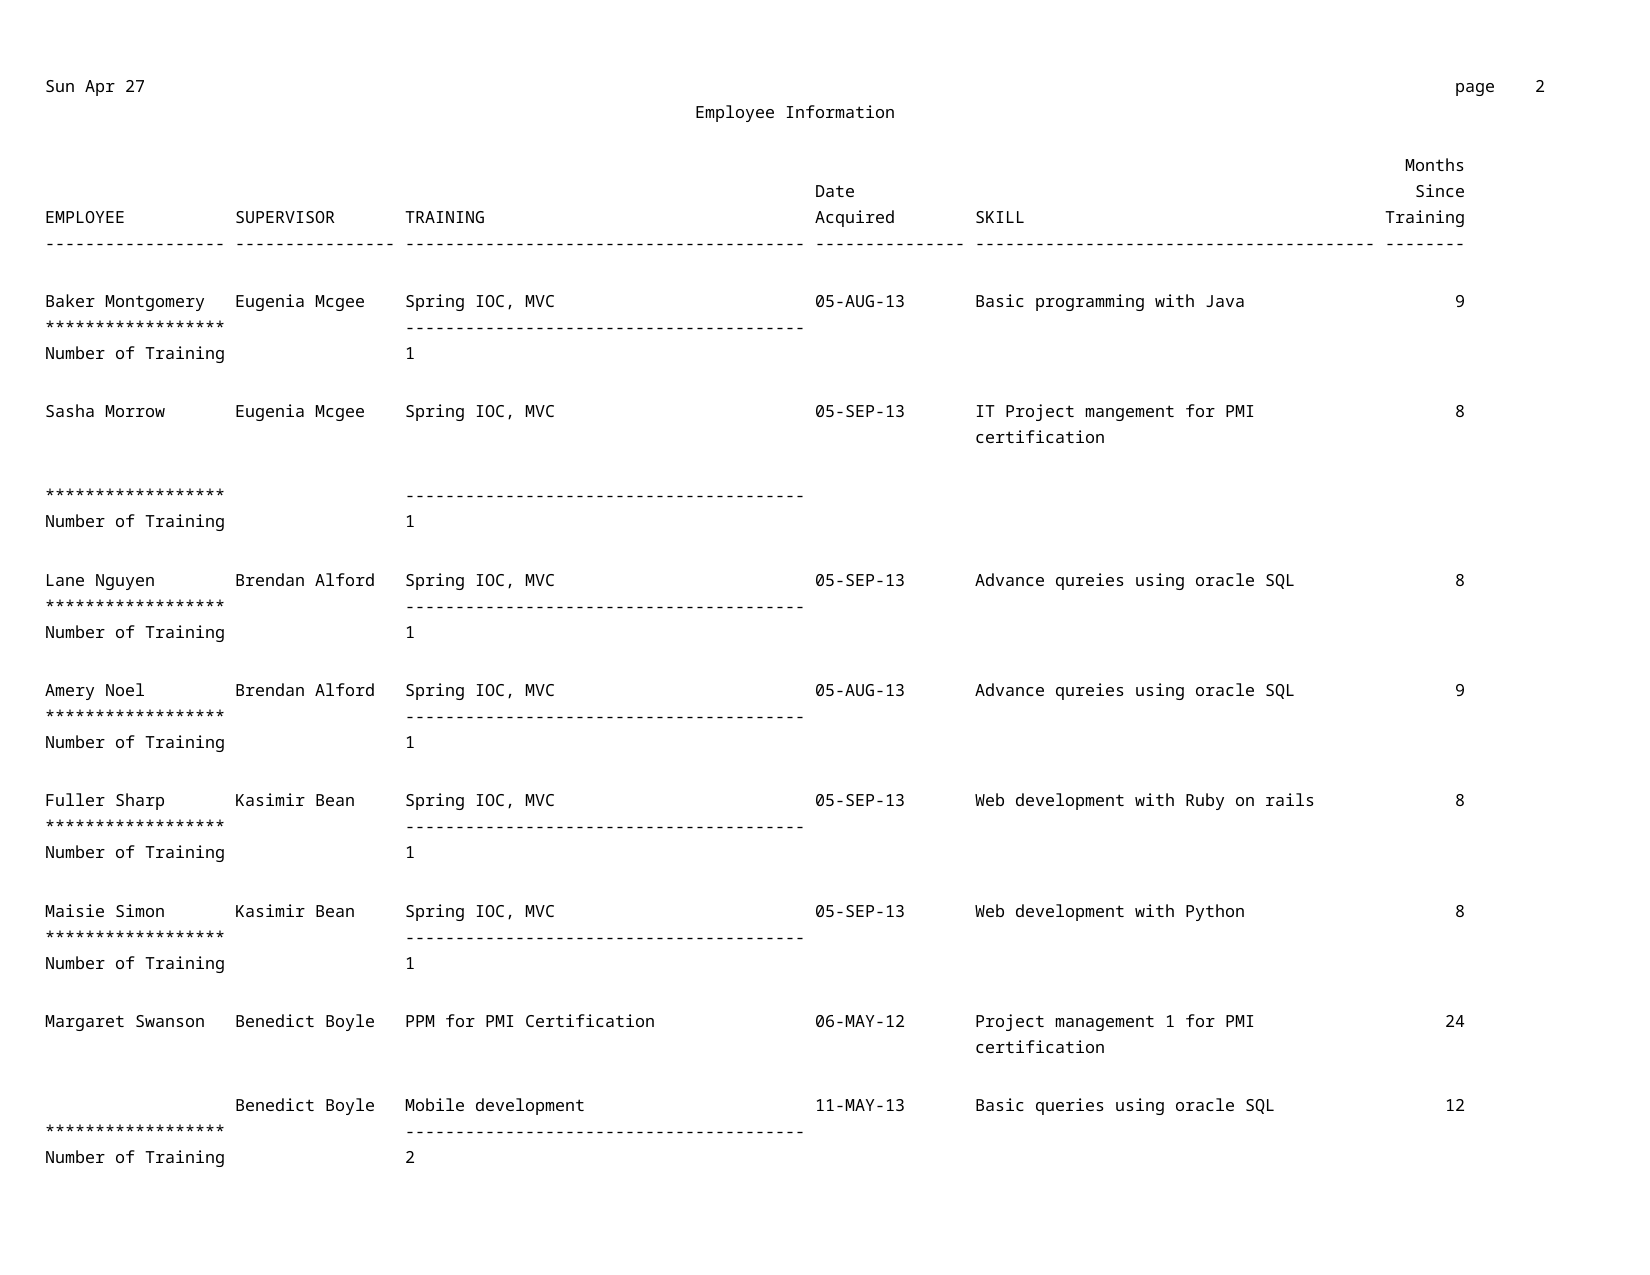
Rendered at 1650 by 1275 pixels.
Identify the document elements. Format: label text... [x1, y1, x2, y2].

list Margaret Swanson Benedict Boyle PPM for PMI Certification 06-MAY-12 Project management 1 for PMI 24 [45, 1009, 1605, 1032]
list Employee Information [45, 101, 1605, 124]
list ****************** ---------------------------------------- [45, 815, 1605, 838]
list Number of Training 2 [45, 1146, 1605, 1169]
list Benedict Boyle Mobile development 11-MAY-13 Basic queries using oracle SQL 12 [45, 1094, 1605, 1117]
list Number of Training 1 [45, 951, 1605, 974]
list Sun Apr 27 page 2 [45, 75, 1605, 98]
list Number of Training 1 [45, 342, 1605, 364]
list ****************** ---------------------------------------- [45, 316, 1605, 338]
list ****************** ---------------------------------------- [45, 594, 1605, 617]
list Number of Training 1 [45, 620, 1605, 643]
list Baker Montgomery Eugenia Mcgee Spring IOC, MVC 05-AUG-13 Basic programming with Java 9 [45, 289, 1605, 312]
list certification [45, 1036, 1605, 1058]
list Fuller Sharp Kasimir Bean Spring IOC, MVC 05-SEP-13 Web development with Ruby on rails 8 [45, 789, 1605, 812]
list certification [45, 426, 1605, 448]
list Maisie Simon Kasimir Bean Spring IOC, MVC 05-SEP-13 Web development with Python 8 [45, 899, 1605, 922]
list Sasha Morrow Eugenia Mcgee Spring IOC, MVC 05-SEP-13 IT Project mangement for PMI 8 [45, 400, 1605, 422]
list Amery Noel Brendan Alford Spring IOC, MVC 05-AUG-13 Advance qureies using oracle SQL 9 [45, 679, 1605, 701]
list ****************** ---------------------------------------- [45, 705, 1605, 727]
list ****************** ---------------------------------------- [45, 484, 1605, 507]
list Number of Training 1 [45, 841, 1605, 864]
list Number of Training 1 [45, 510, 1605, 533]
list Number of Training 1 [45, 731, 1605, 753]
list ****************** ---------------------------------------- [45, 1120, 1605, 1143]
list Date Since [45, 179, 1605, 202]
list Months [45, 153, 1605, 176]
list ------------------ ---------------- ---------------------------------------- --------------- ---------------------------------------- -------- [45, 231, 1605, 254]
list EMPLOYEE SUPERVISOR TRAINING Acquired SKILL Training [45, 205, 1605, 228]
list Lane Nguyen Brendan Alford Spring IOC, MVC 05-SEP-13 Advance qureies using oracle SQL 8 [45, 568, 1605, 591]
list ****************** ---------------------------------------- [45, 925, 1605, 948]
